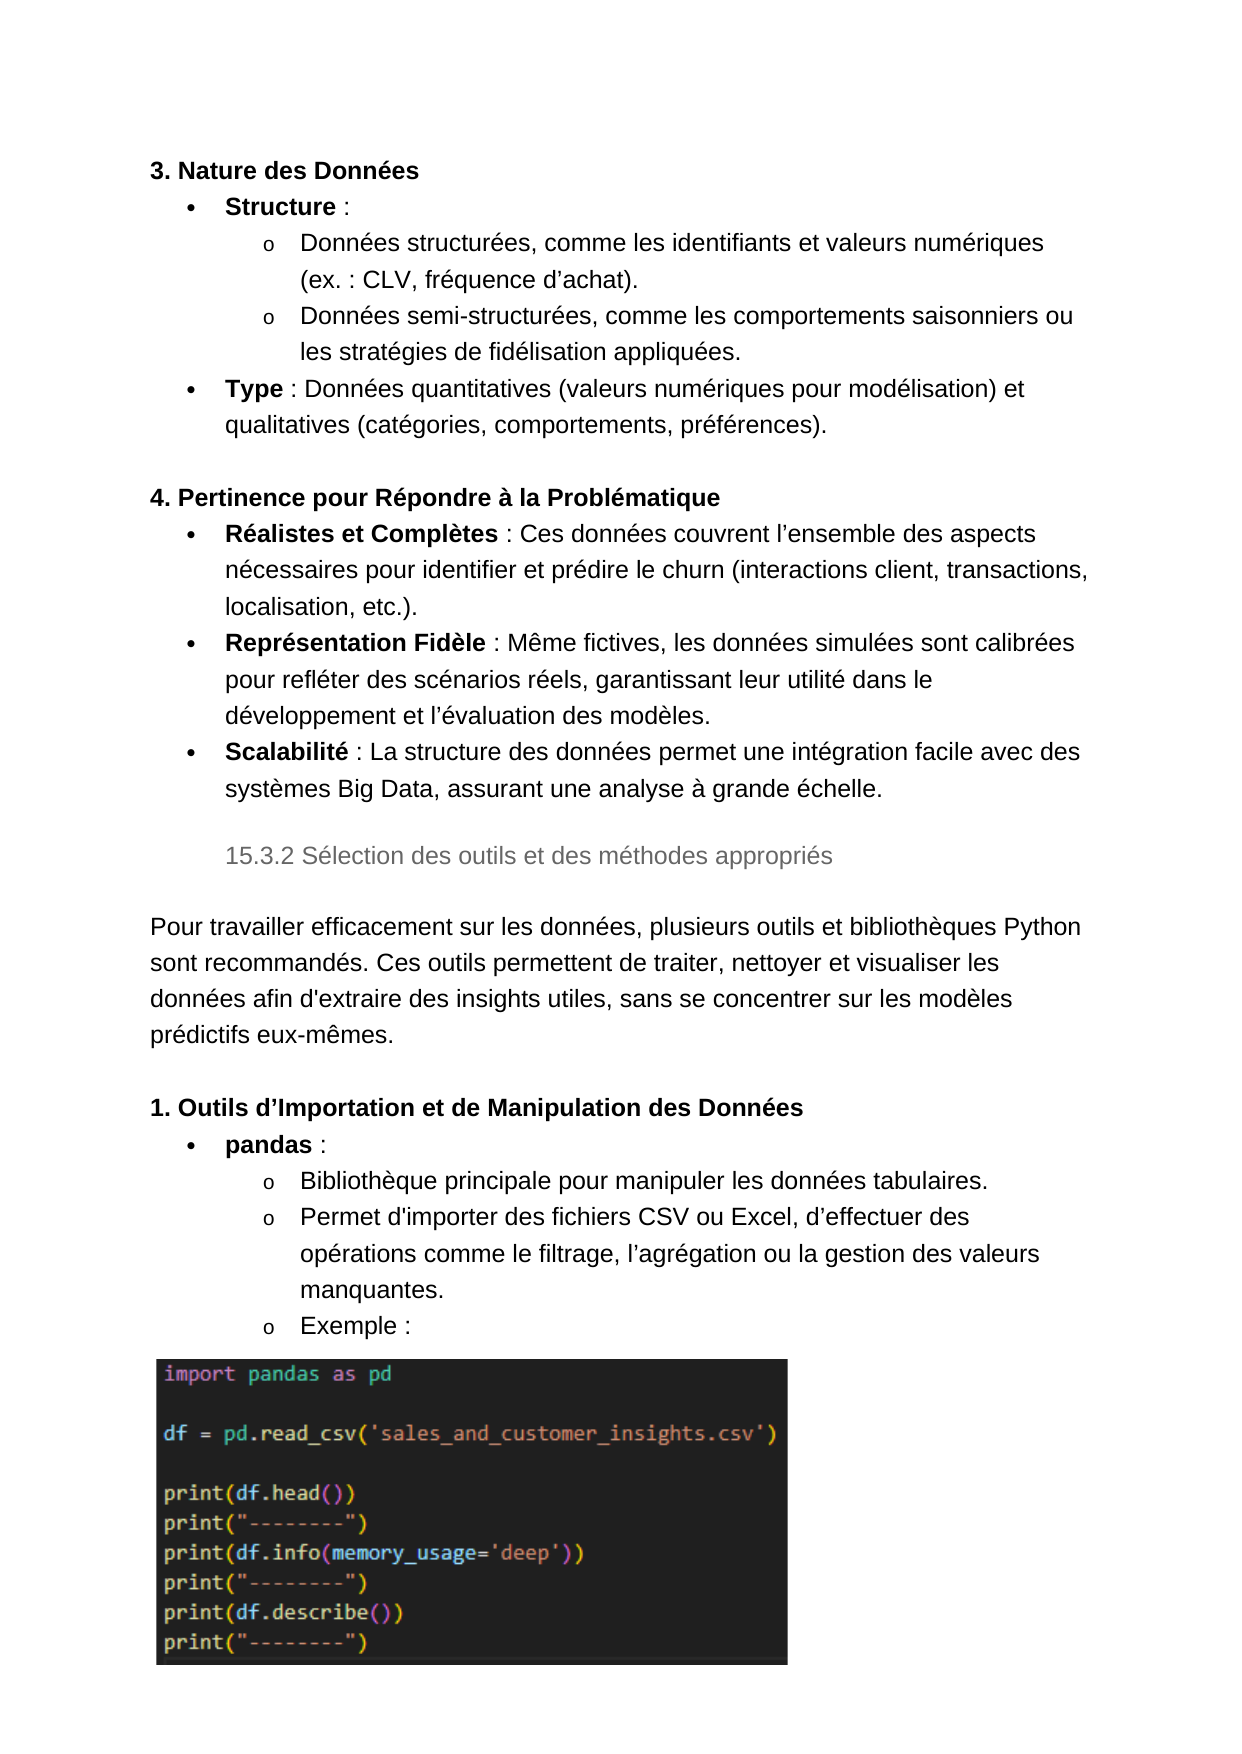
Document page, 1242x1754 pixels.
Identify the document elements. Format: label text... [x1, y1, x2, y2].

list 15.3.2 Sélection des outils et des méthodes appropriés [185, 841, 1092, 869]
list Scalabilité : La structure des données permet une intégration facile avec des systèmes Big Data, assurant une analyse à grande échelle. [187, 732, 1092, 804]
picture [156, 1359, 788, 1665]
list Données structurées, comme les identifiants et valeurs numériques (ex. : CLV, fréquence d’achat). [262, 223, 1092, 295]
text Pour travailler efficacement sur les données, plusieurs outils et bibliothèques Python sont recommandés. Ces outils permettent de traiter, nettoyer et visualiser les données afin d'extraire des insights utiles, sans se concentrer sur les modèles prédictifs eux-mêmes. [150, 906, 1092, 1051]
list Permet d'importer des fichiers CSV ou Excel, d’effectuer des opérations comme le filtrage, l’agrégation ou la gestion des valeurs manquantes. [262, 1197, 1092, 1306]
text 1. Outils d’Importation et de Manipulation des Données [150, 1088, 1092, 1124]
list pandas : [187, 1124, 1092, 1160]
text 4. Pertinence pour Répondre à la Problématique [150, 477, 1092, 513]
text 3. Nature des Données [150, 150, 1092, 186]
list Représentation Fidèle : Même fictives, les données simulées sont calibrées pour refléter des scénarios réels, garantissant leur utilité dans le développement et l’évaluation des modèles. [187, 623, 1092, 732]
list Structure : [187, 186, 1092, 223]
list Données semi-structurées, comme les comportements saisonniers ou les stratégies de fidélisation appliquées. [262, 295, 1092, 368]
list Bibliothèque principale pour manipuler les données tabulaires. [262, 1160, 1092, 1197]
list Exemple : [262, 1306, 1092, 1342]
list Type : Données quantitatives (valeurs numériques pour modélisation) et qualitatives (catégories, comportements, préférences). [187, 368, 1092, 441]
list Réalistes et Complètes : Ces données couvrent l’ensemble des aspects nécessaires pour identifier et prédire le churn (interactions client, transactions, localisation, etc.). [187, 513, 1092, 623]
